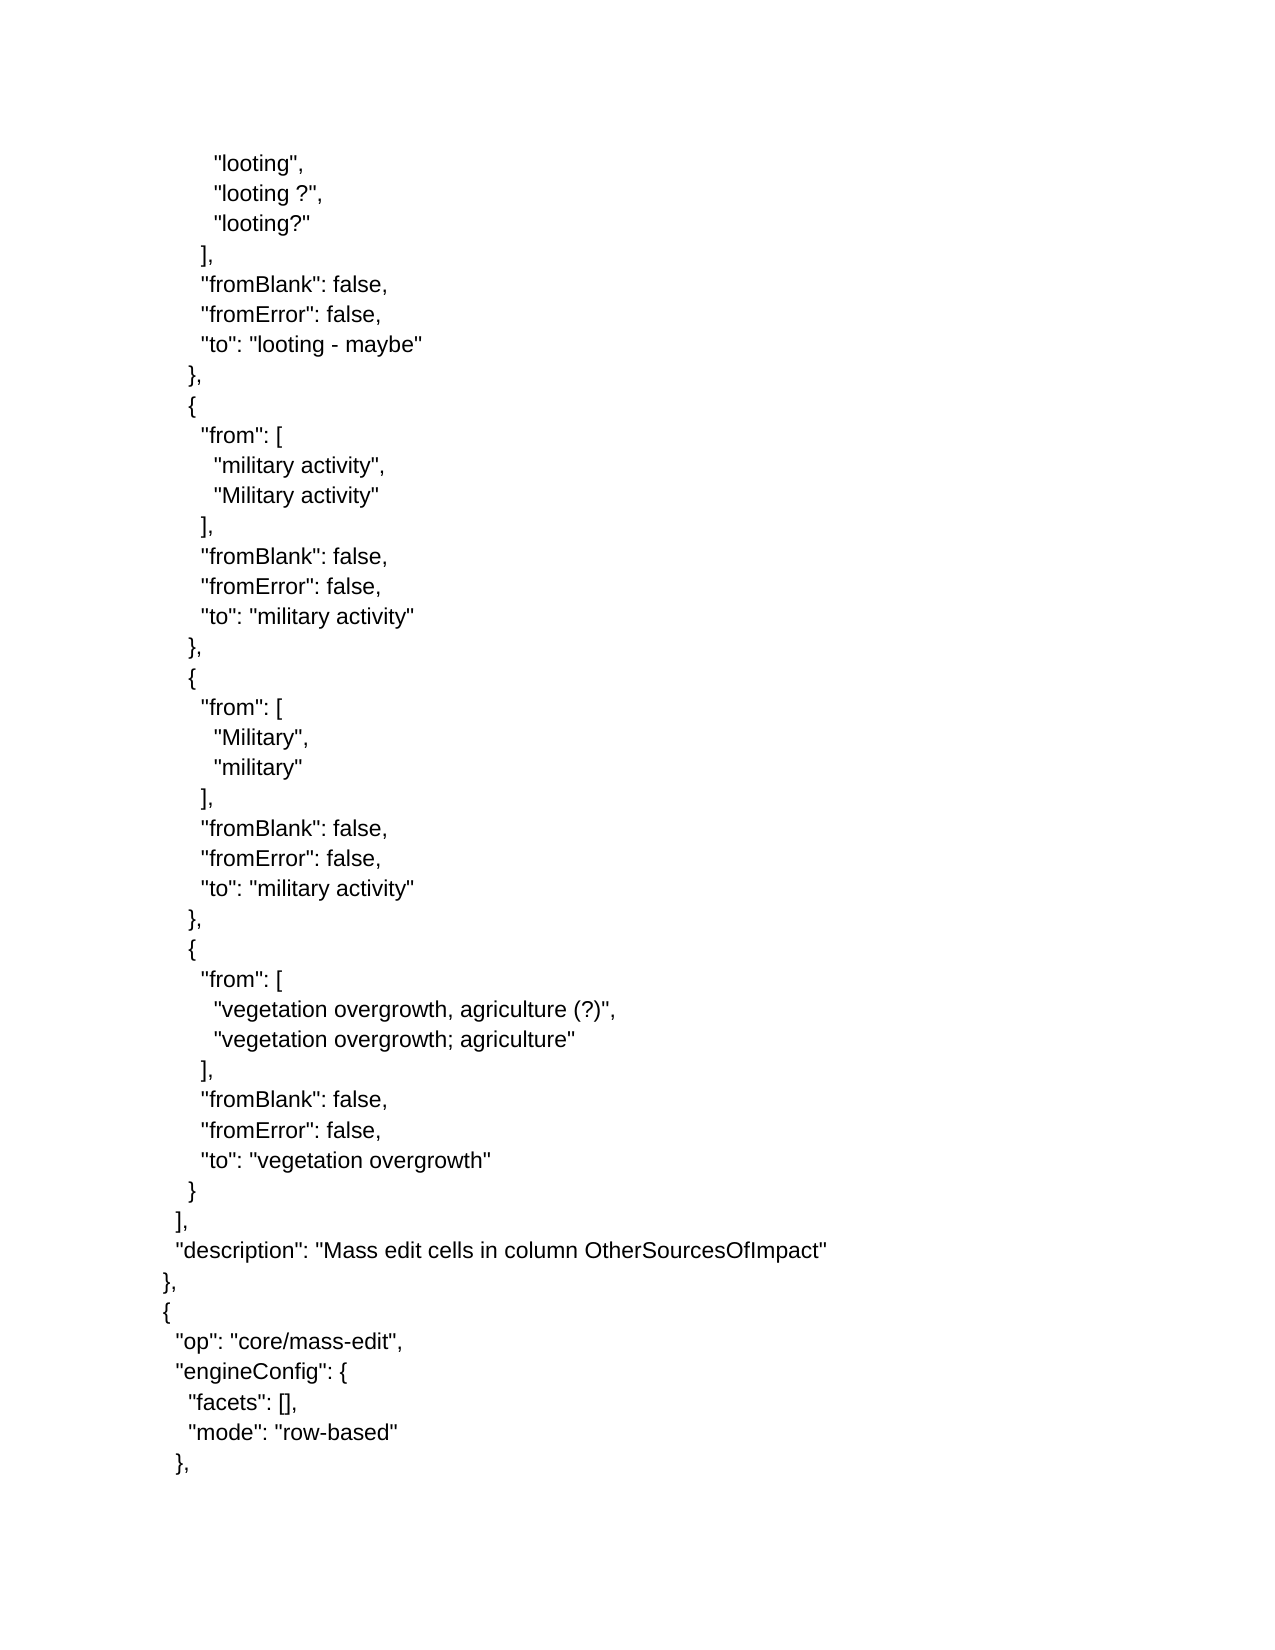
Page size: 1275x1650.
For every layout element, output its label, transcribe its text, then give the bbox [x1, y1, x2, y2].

text "military activity", [150, 452, 1125, 478]
text "to": "vegetation overgrowth" [150, 1147, 1125, 1173]
text "military" [150, 754, 1125, 781]
text "vegetation overgrowth; agriculture" [150, 1026, 1125, 1052]
text }, [150, 1268, 1125, 1294]
text "to": "military activity" [150, 603, 1125, 629]
text "fromBlank": false, [150, 271, 1125, 297]
text "Military activity" [150, 482, 1125, 509]
text "fromError": false, [150, 1117, 1125, 1143]
text "to": "looting - maybe" [150, 331, 1125, 358]
text }, [150, 633, 1125, 660]
text "from": [ [150, 966, 1125, 992]
text }, [150, 905, 1125, 932]
text "engineConfig": { [150, 1358, 1125, 1385]
text "looting ?", [150, 180, 1125, 207]
text { [150, 935, 1125, 962]
text "fromError": false, [150, 845, 1125, 871]
text "looting", [150, 150, 1125, 176]
text "from": [ [150, 694, 1125, 720]
text "vegetation overgrowth, agriculture (?)", [150, 996, 1125, 1022]
text } [150, 1177, 1125, 1203]
text "op": "core/mass-edit", [150, 1328, 1125, 1354]
text ], [150, 1056, 1125, 1083]
text "fromBlank": false, [150, 543, 1125, 569]
text { [150, 663, 1125, 690]
text ], [150, 241, 1125, 267]
text "fromError": false, [150, 573, 1125, 599]
text "to": "military activity" [150, 875, 1125, 901]
text "Military", [150, 724, 1125, 750]
text ], [150, 784, 1125, 811]
text ], [150, 1207, 1125, 1234]
text }, [150, 361, 1125, 388]
text "looting?" [150, 210, 1125, 237]
text { [150, 392, 1125, 418]
text "fromBlank": false, [150, 814, 1125, 841]
text "fromBlank": false, [150, 1086, 1125, 1113]
text { [150, 1298, 1125, 1324]
text "from": [ [150, 422, 1125, 448]
text "description": "Mass edit cells in column OtherSourcesOfImpact" [150, 1237, 1125, 1264]
text ], [150, 512, 1125, 539]
text "facets": [], [150, 1388, 1125, 1415]
text }, [150, 1449, 1125, 1475]
text "mode": "row-based" [150, 1419, 1125, 1445]
text "fromError": false, [150, 301, 1125, 327]
